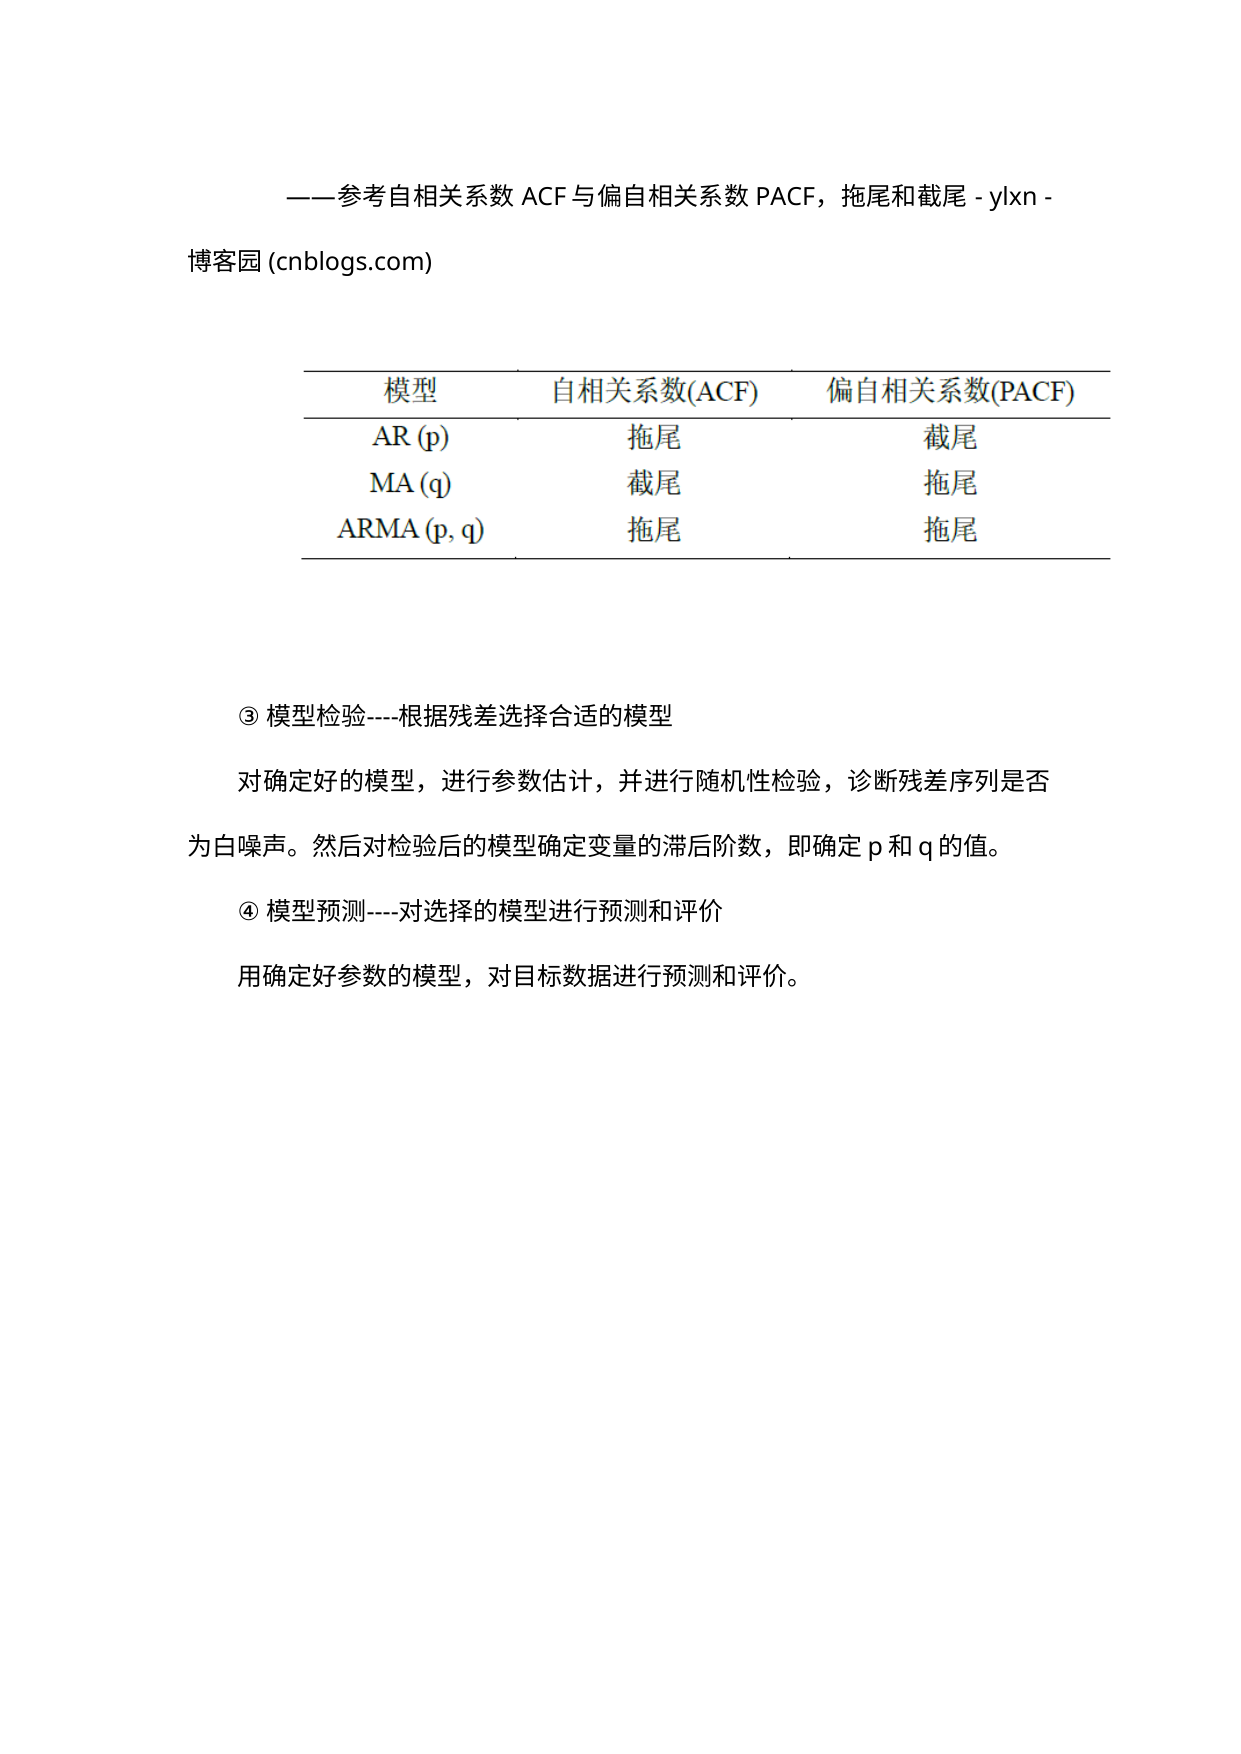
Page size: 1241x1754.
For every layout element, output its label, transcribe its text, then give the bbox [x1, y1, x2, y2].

text 用确定好参数的模型，对目标数据进行预测和评价。 [187, 942, 1053, 1007]
picture [240, 357, 1163, 569]
text 对确定好的模型，进行参数估计，并进行随机性检验，诊断残差序列是否为白噪声。然后对检验后的模型确定变量的滞后阶数，即确定p和q的值。 [187, 747, 1053, 877]
text ③ 模型检验----根据残差选择合适的模型 [187, 682, 1053, 747]
text ④ 模型预测----对选择的模型进行预测和评价 [187, 877, 1053, 942]
text ——参考自相关系数 ACF与偏自相关系数PACF，拖尾和截尾 - ylxn - 博客园 (cnblogs.com) [187, 162, 1053, 292]
